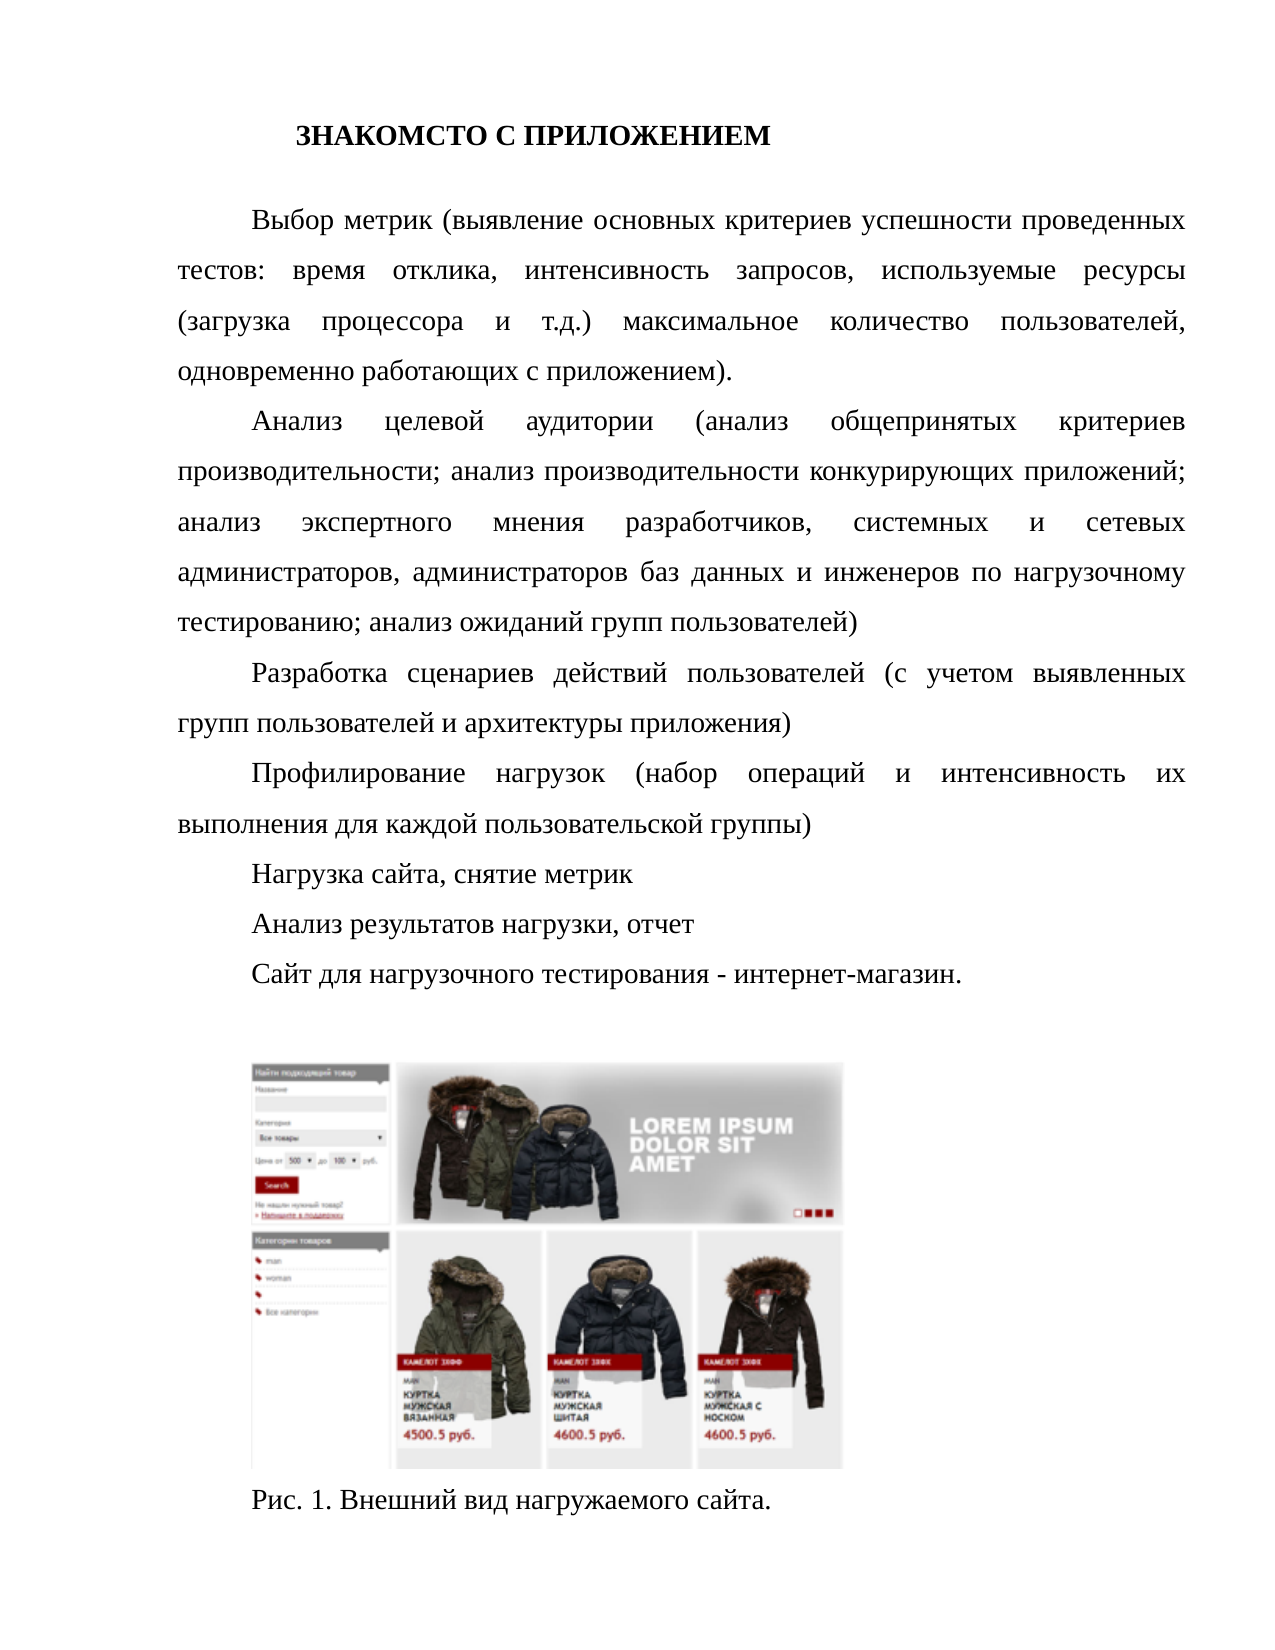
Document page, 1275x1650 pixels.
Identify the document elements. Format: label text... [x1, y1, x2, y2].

text Рис. 1. Внешний вид нагружаемого сайта. [177, 1482, 1186, 1516]
text Разработка сценариев действий пользователей (с учетом выявленных групп пользователей и архитектуры приложения) [177, 655, 1186, 739]
text Выбор метрик (выявление основных критериев успешности проведенных тестов: время отклика, интенсивность запросов, используемые ресурсы (загрузка процессора и т.д.) максимальное количество пользователей, одновременно работающих с приложением). [177, 202, 1186, 386]
text Анализ результатов нагрузки, отчет [177, 906, 1186, 940]
text Нагрузка сайта, снятие метрик [177, 856, 1186, 889]
text Анализ целевой аудитории (анализ общепринятых критериев производительности; анализ производительности конкурирующих приложений; анализ экспертного мнения разработчиков, системных и сетевых администраторов, администраторов баз данных и инженеров по нагрузочному тестированию; анализ ожиданий групп пользователей) [177, 403, 1186, 638]
subtitle ЗНАКОМСТО С ПРИЛОЖЕНИЕМ [177, 118, 1186, 152]
text Профилирование нагрузок (набор операций и интенсивность их выполнения для каждой пользовательской группы) [177, 755, 1186, 839]
text Сайт для нагрузочного тестирования - интернет-магазин. [177, 957, 1186, 990]
